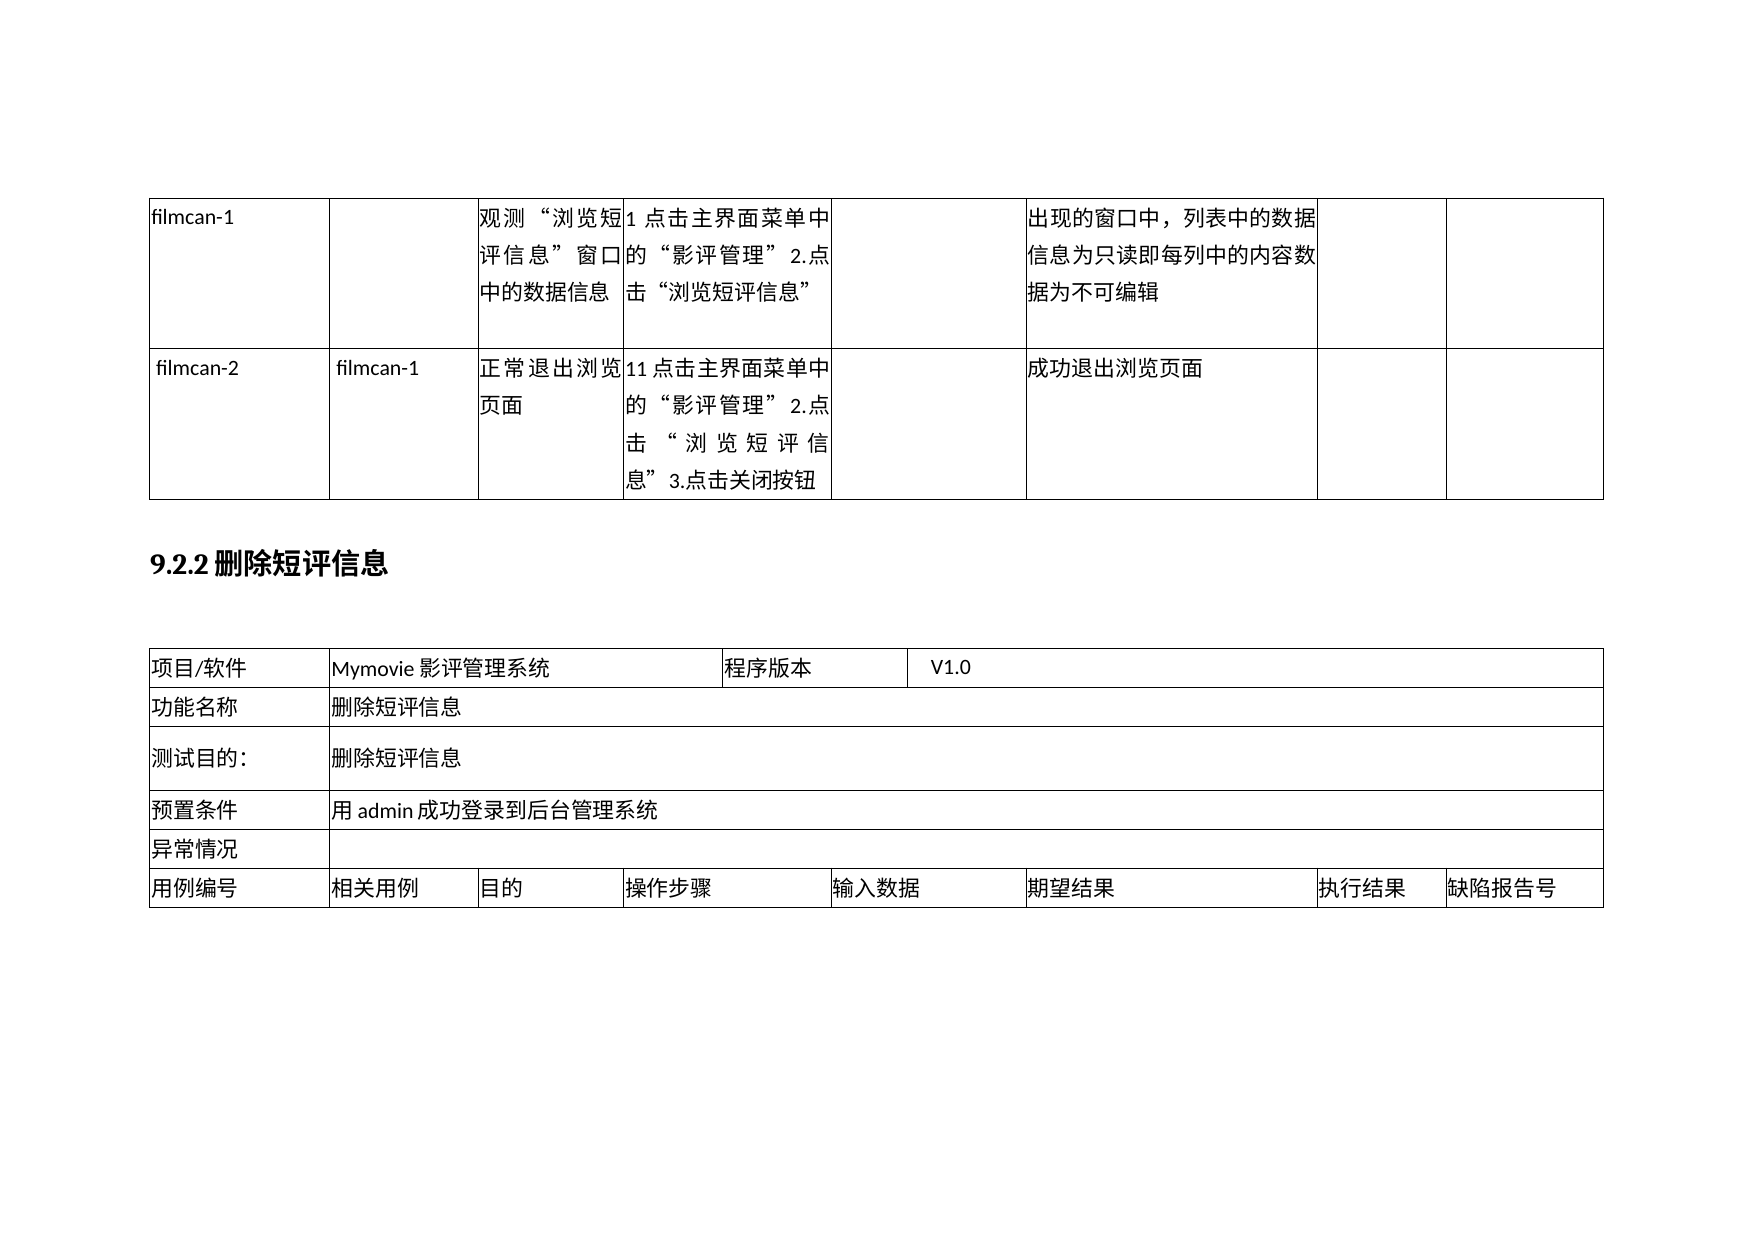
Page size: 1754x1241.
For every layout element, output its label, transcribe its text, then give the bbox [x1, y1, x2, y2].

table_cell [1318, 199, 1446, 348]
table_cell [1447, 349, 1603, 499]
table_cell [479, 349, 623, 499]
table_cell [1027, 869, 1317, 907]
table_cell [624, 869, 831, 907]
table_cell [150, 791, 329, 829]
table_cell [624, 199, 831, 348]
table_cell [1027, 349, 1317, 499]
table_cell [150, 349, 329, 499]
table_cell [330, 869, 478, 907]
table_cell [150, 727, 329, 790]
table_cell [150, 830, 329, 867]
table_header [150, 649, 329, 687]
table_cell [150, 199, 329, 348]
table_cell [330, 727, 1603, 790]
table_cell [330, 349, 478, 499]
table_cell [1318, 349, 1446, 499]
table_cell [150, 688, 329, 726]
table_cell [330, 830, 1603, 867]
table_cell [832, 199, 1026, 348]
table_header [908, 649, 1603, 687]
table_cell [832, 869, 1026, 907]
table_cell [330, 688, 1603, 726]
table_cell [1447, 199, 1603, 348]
subtitle 9.2.2删除短评信息 [150, 529, 1604, 594]
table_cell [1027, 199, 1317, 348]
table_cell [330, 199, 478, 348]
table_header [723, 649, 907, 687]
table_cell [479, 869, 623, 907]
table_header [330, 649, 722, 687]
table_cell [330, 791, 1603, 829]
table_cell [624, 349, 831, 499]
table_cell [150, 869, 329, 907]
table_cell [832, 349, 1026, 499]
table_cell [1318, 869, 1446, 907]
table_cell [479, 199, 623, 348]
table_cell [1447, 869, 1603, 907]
